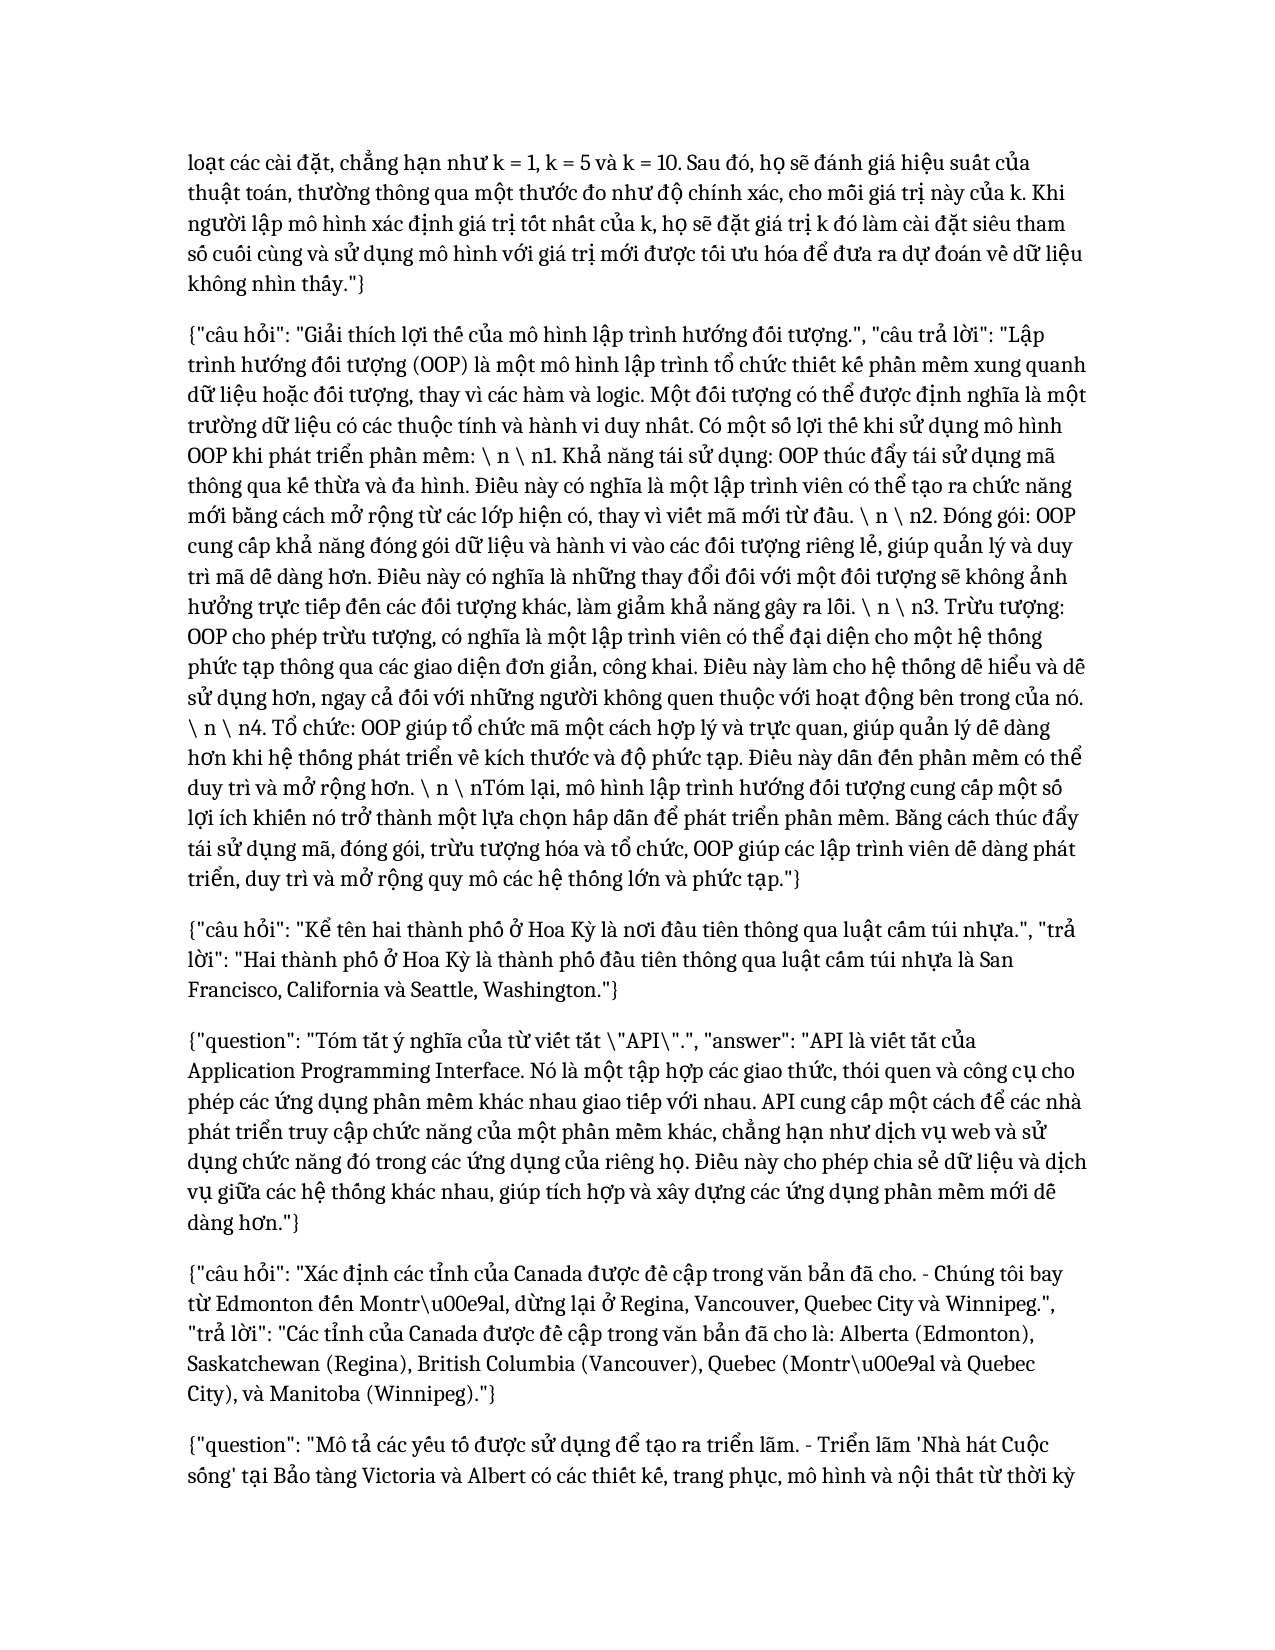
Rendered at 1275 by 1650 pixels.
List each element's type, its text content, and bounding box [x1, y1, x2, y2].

text {"question": "Tóm tắt ý nghĩa của từ viết tắt \"API\".", "answer": "API là viết tắt của Application Programming Interface. Nó là một tập hợp các giao thức, thói quen và công cụ cho phép các ứng dụng phần mềm khác nhau giao tiếp với nhau. API cung cấp một cách để các nhà phát triển truy cập chức năng của một phần mềm khác, chẳng hạn như dịch vụ web và sử dụng chức năng đó trong các ứng dụng của riêng họ. Điều này cho phép chia sẻ dữ liệu và dịch vụ giữa các hệ thống khác nhau, giúp tích hợp và xây dựng các ứng dụng phần mềm mới dễ dàng hơn."} [187, 1028, 1087, 1236]
text {"câu hỏi": "Xác định các tỉnh của Canada được đề cập trong văn bản đã cho. - Chúng tôi bay từ Edmonton đến Montr\u00e9al, dừng lại ở Regina, Vancouver, Quebec City và Winnipeg.", "trả lời": "Các tỉnh của Canada được đề cập trong văn bản đã cho là: Alberta (Edmonton), Saskatchewan (Regina), British Columbia (Vancouver), Quebec (Montr\u00e9al và Quebec City), và Manitoba (Winnipeg)."} [187, 1260, 1087, 1408]
text {"câu hỏi": "Kể tên hai thành phố ở Hoa Kỳ là nơi đầu tiên thông qua luật cấm túi nhựa.", "trả lời": "Hai thành phố ở Hoa Kỳ là thành phố đầu tiên thông qua luật cấm túi nhựa là San Francisco, California và Seattle, Washington."} [187, 917, 1087, 1003]
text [187, 150, 1087, 297]
text {"câu hỏi": "Giải thích lợi thế của mô hình lập trình hướng đối tượng.", "câu trả lời": "Lập trình hướng đối tượng (OOP) là một mô hình lập trình tổ chức thiết kế phần mềm xung quanh dữ liệu hoặc đối tượng, thay vì các hàm và logic. Một đối tượng có thể được định nghĩa là một trường dữ liệu có các thuộc tính và hành vi duy nhất. Có một số lợi thế khi sử dụng mô hình OOP khi phát triển phần mềm: \ n \ n1. Khả năng tái sử dụng: OOP thúc đẩy tái sử dụng mã thông qua kế thừa và đa hình. Điều này có nghĩa là một lập trình viên có thể tạo ra chức năng mới bằng cách mở rộng từ các lớp hiện có, thay vì viết mã mới từ đầu. \ n \ n2. Đóng gói: OOP cung cấp khả năng đóng gói dữ liệu và hành vi vào các đối tượng riêng lẻ, giúp quản lý và duy trì mã dễ dàng hơn. Điều này có nghĩa là những thay đổi đối với một đối tượng sẽ không ảnh hưởng trực tiếp đến các đối tượng khác, làm giảm khả năng gây ra lỗi. \ n \ n3. Trừu tượng: OOP cho phép trừu tượng, có nghĩa là một lập trình viên có thể đại diện cho một hệ thống phức tạp thông qua các giao diện đơn giản, công khai. Điều này làm cho hệ thống dễ hiểu và dễ sử dụng hơn, ngay cả đối với những người không quen thuộc với hoạt động bên trong của nó. \ n \ n4. Tổ chức: OOP giúp tổ chức mã một cách hợp lý và trực quan, giúp quản lý dễ dàng hơn khi hệ thống phát triển về kích thước và độ phức tạp. Điều này dẫn đến phần mềm có thể duy trì và mở rộng hơn. \ n \ nTóm lại, mô hình lập trình hướng đối tượng cung cấp một số lợi ích khiến nó trở thành một lựa chọn hấp dẫn để phát triển phần mềm. Bằng cách thúc đẩy tái sử dụng mã, đóng gói, trừu tượng hóa và tổ chức, OOP giúp các lập trình viên dễ dàng phát triển, duy trì và mở rộng quy mô các hệ thống lớn và phức tạp."} [187, 322, 1087, 892]
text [187, 1432, 1087, 1489]
